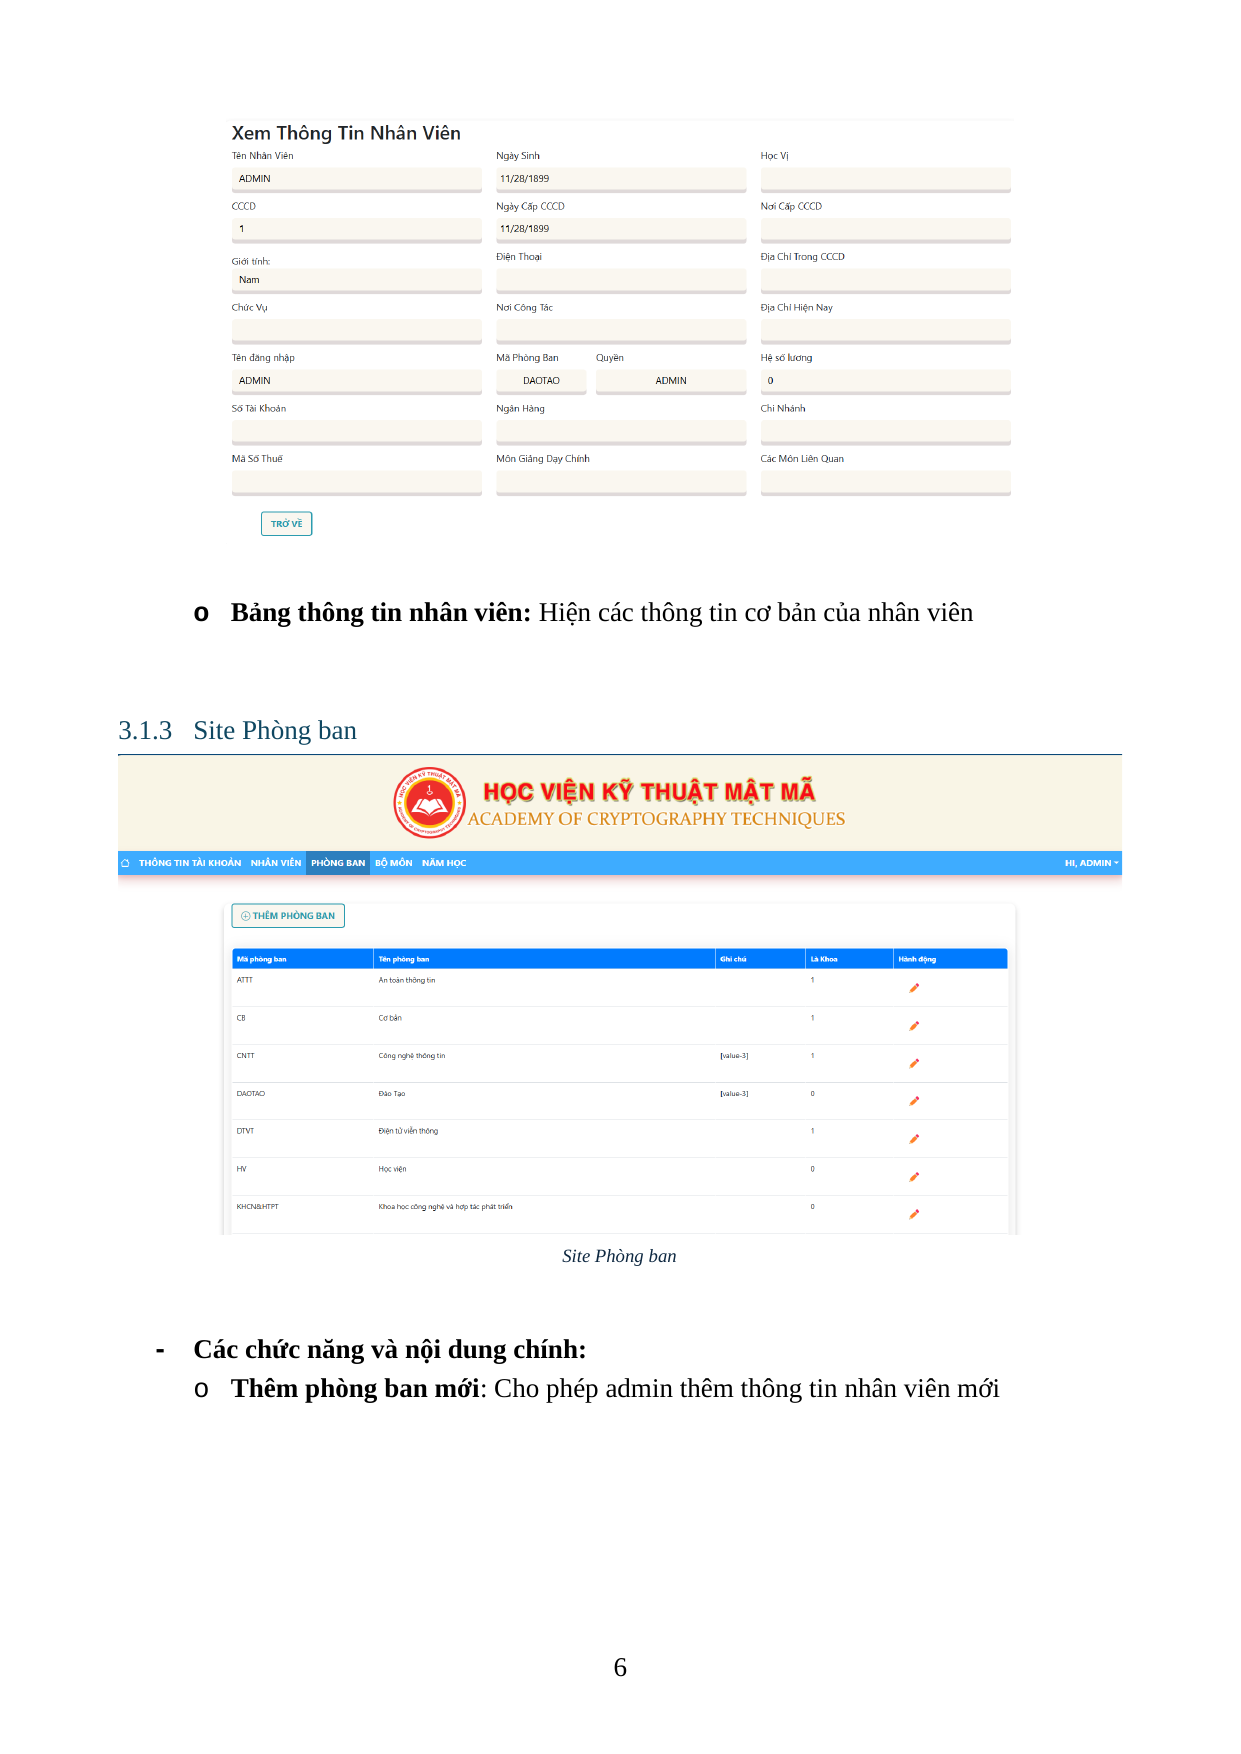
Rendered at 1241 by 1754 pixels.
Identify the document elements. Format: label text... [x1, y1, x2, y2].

list Bảng thông tin nhân viên: Hiện các thông tin cơ bản của nhân viên [193, 596, 1122, 629]
text Site Phòng ban [118, 1245, 1122, 1267]
list Thêm phòng ban mới: Cho phép admin thêm thông tin nhân viên mới [193, 1372, 1122, 1406]
subtitle Site Phòng ban [118, 714, 1122, 745]
picture [226, 118, 1014, 544]
list Các chức năng và nội dung chính: [156, 1330, 1122, 1367]
picture [118, 754, 1123, 1235]
